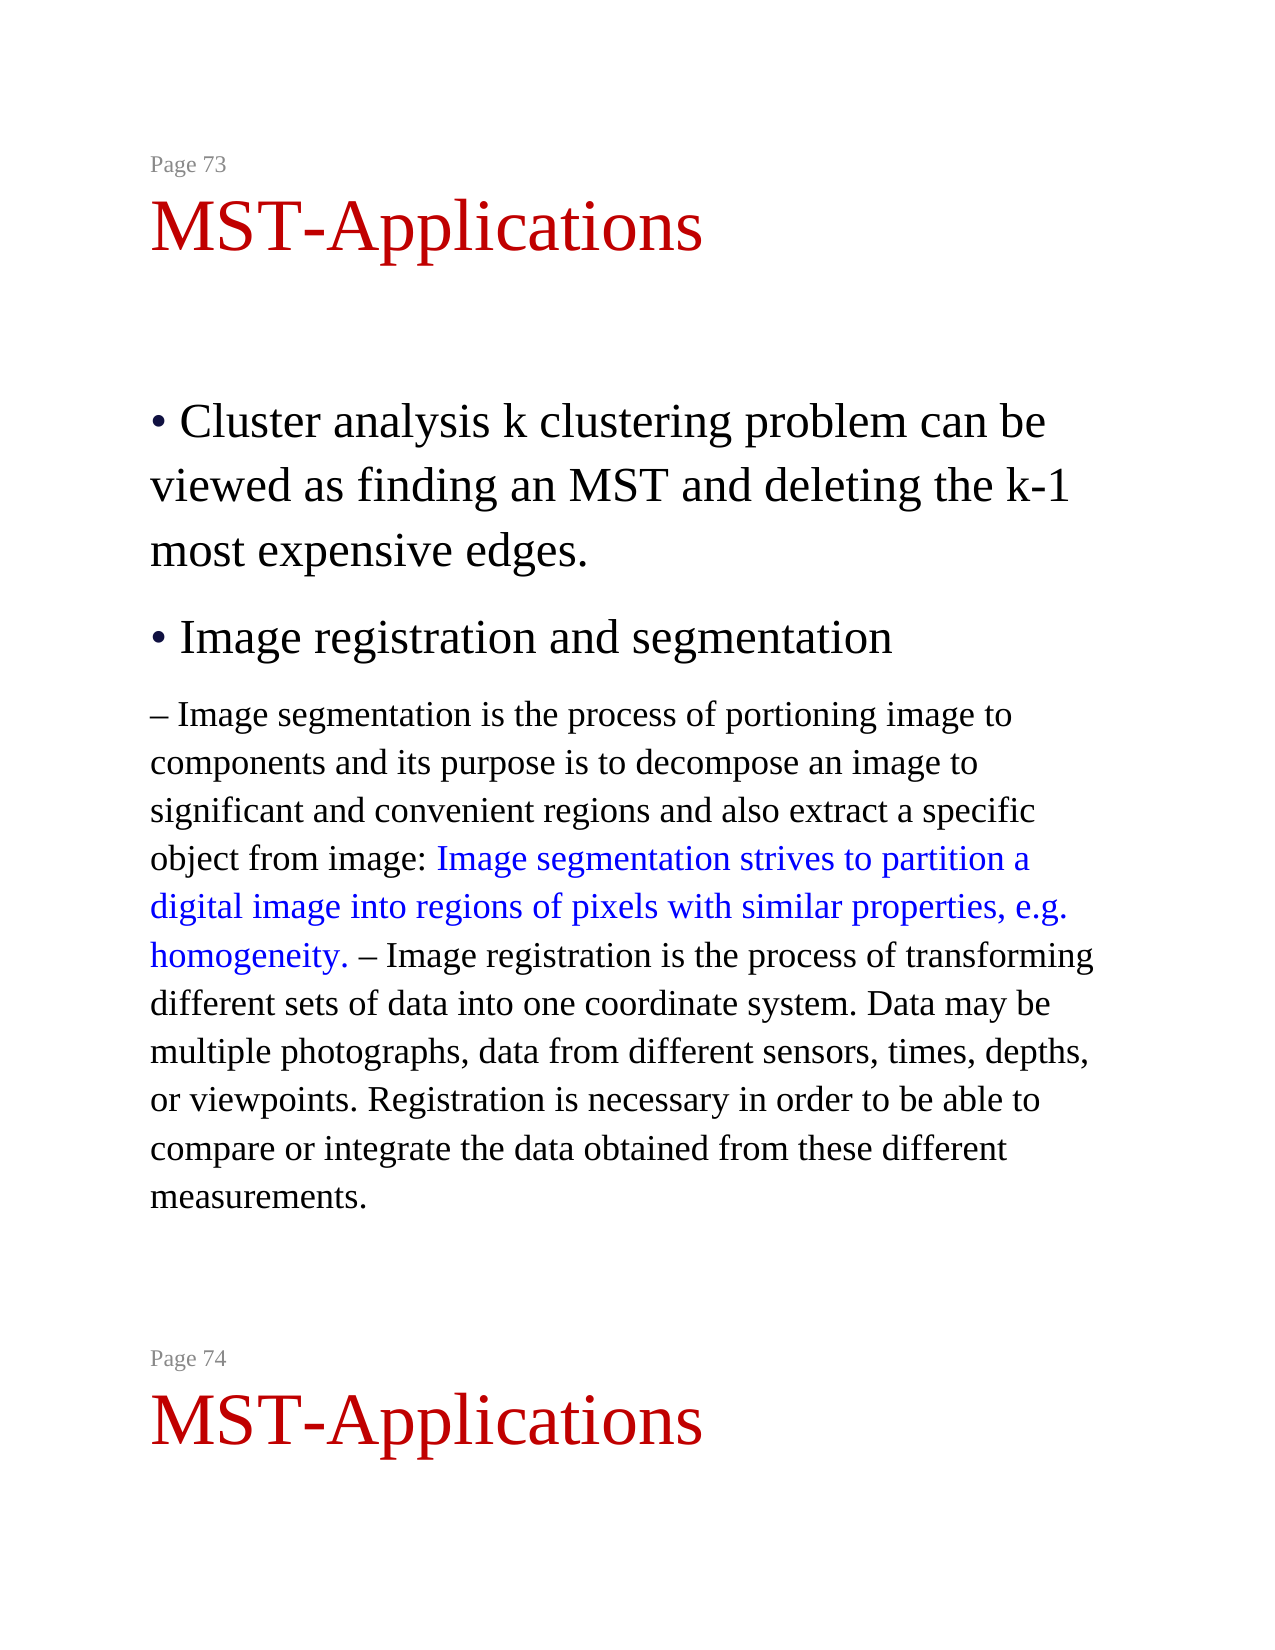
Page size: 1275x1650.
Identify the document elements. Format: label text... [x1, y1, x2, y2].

text Page 73 [150, 150, 1125, 178]
text MST-Applications [150, 1376, 1125, 1461]
text – Image segmentation is the process of portioning image to components and its purpose is to decompose an image to significant and convenient regions and also extract a specific object from image: Image segmentation strives to partition a digital image into regions of pixels with similar properties, e.g. homogeneity. – Image registration is the process of transforming different sets of data into one coordinate system. Data may be multiple photographs, data from different sensors, times, depths, or viewpoints. Registration is necessary in order to be able to compare or integrate the data obtained from these different measurements. [150, 692, 1125, 1216]
text MST-Applications [150, 182, 1125, 267]
text • Image registration and segmentation [150, 608, 1125, 664]
text • Cluster analysis k clustering problem can be viewed as finding an MST and deleting the k-1 most expensive edges. [150, 391, 1125, 577]
text Page 74 [150, 1344, 1125, 1372]
